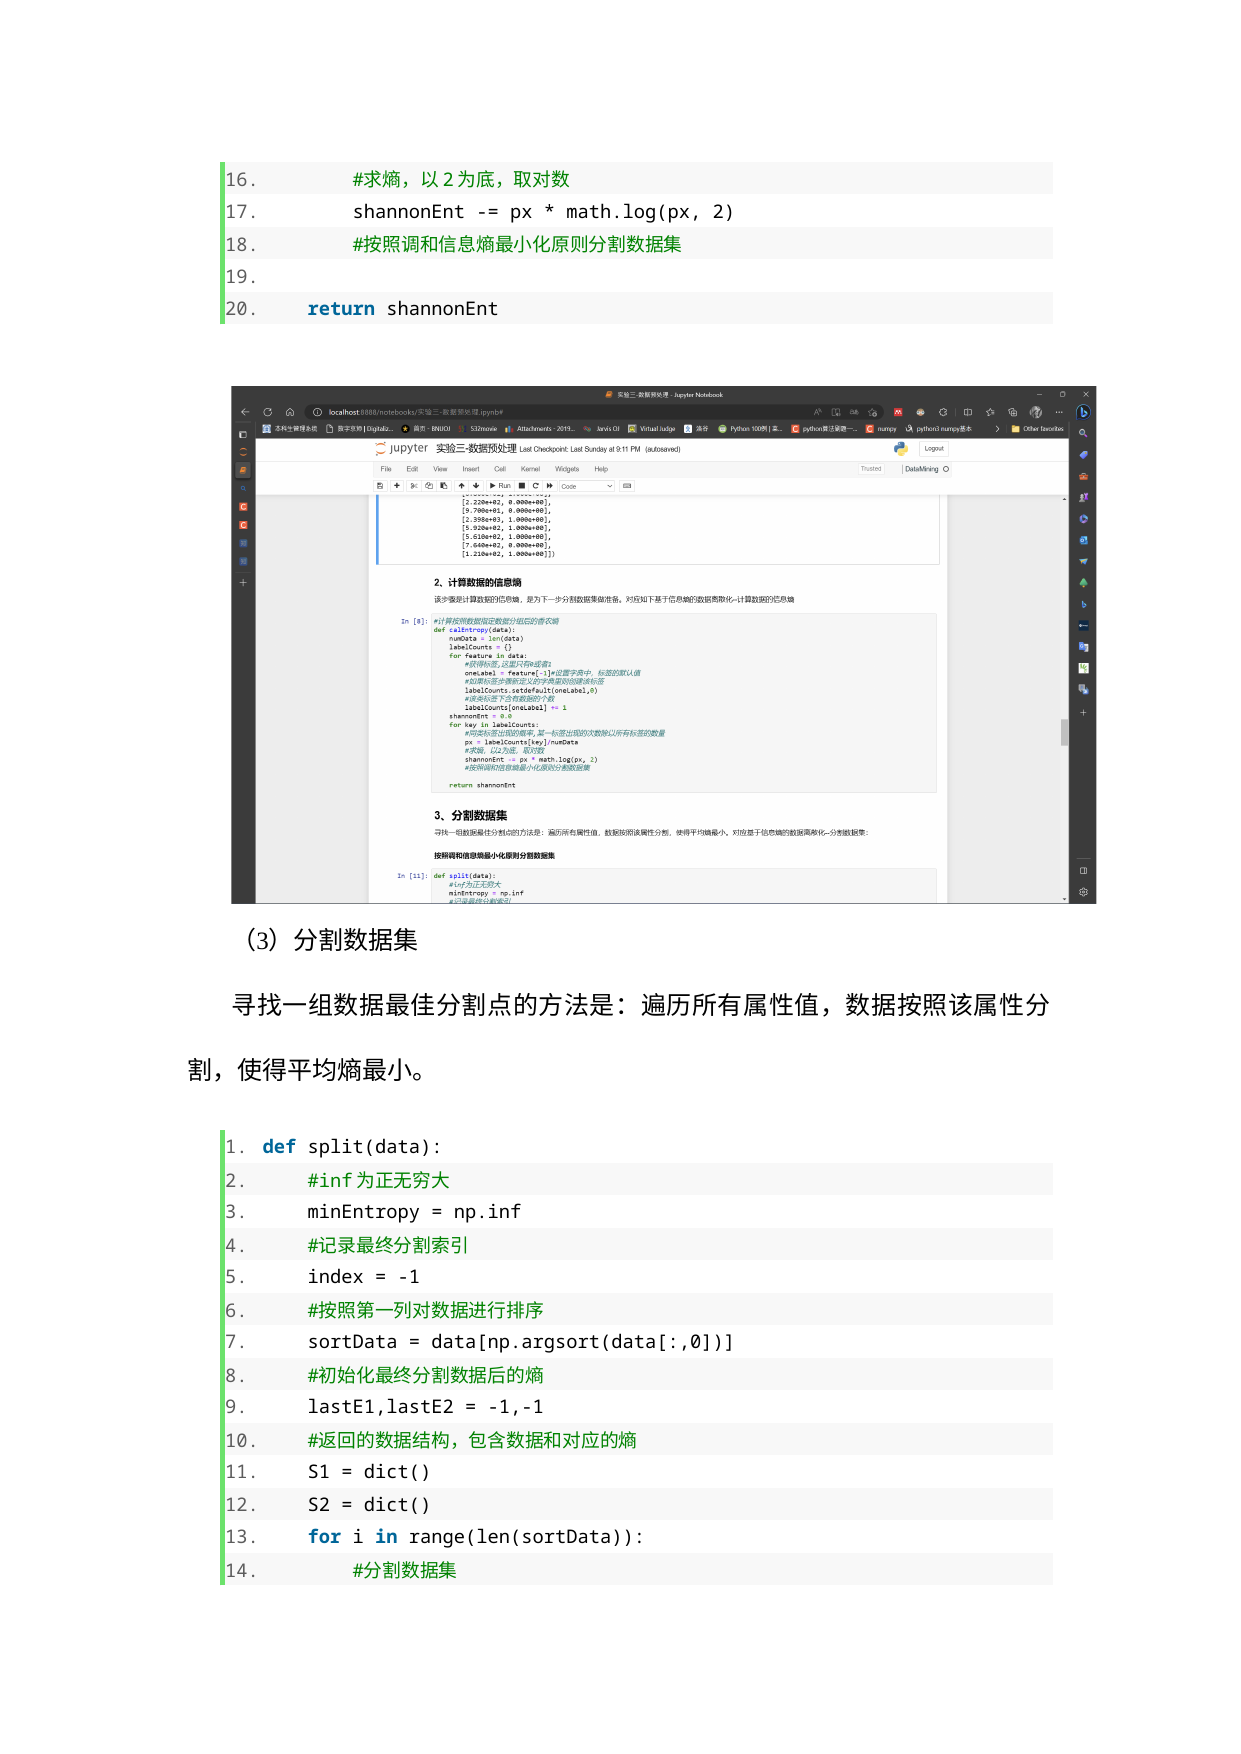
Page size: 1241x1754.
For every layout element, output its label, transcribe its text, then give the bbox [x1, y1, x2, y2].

list minEntropy = np.inf [225, 1195, 1053, 1228]
list #按照第一列对数据进行排序 [225, 1293, 1053, 1325]
list S2 = dict() [225, 1488, 1053, 1520]
list index = -1 [225, 1260, 1053, 1293]
text （3）分割数据集 [187, 906, 1053, 971]
list def split(data): [225, 1130, 1053, 1163]
list #按照调和信息熵最小化原则分割数据集 [225, 227, 1053, 259]
list sortData = data[np.argsort(data[:,0])] [225, 1325, 1053, 1358]
list for i in range(len(sortData)): [225, 1520, 1053, 1553]
list #初始化最终分割数据后的熵 [225, 1358, 1053, 1390]
list #分割数据集 [225, 1553, 1053, 1585]
list S1 = dict() [225, 1455, 1053, 1488]
list #返回的数据结构，包含数据和对应的熵 [225, 1423, 1053, 1455]
list lastE1,lastE2 = -1,-1 [225, 1390, 1053, 1423]
list #inf为正无穷大 [225, 1163, 1053, 1195]
list #记录最终分割索引 [225, 1228, 1053, 1260]
text 寻找一组数据最佳分割点的方法是：遍历所有属性值，数据按照该属性分割，使得平均熵最小。 [187, 971, 1053, 1101]
list return shannonEnt [225, 292, 1053, 324]
picture [231, 386, 1097, 904]
list shannonEnt -= px * math.log(px, 2) [225, 194, 1053, 227]
list #求熵，以2为底，取对数 [225, 162, 1053, 194]
